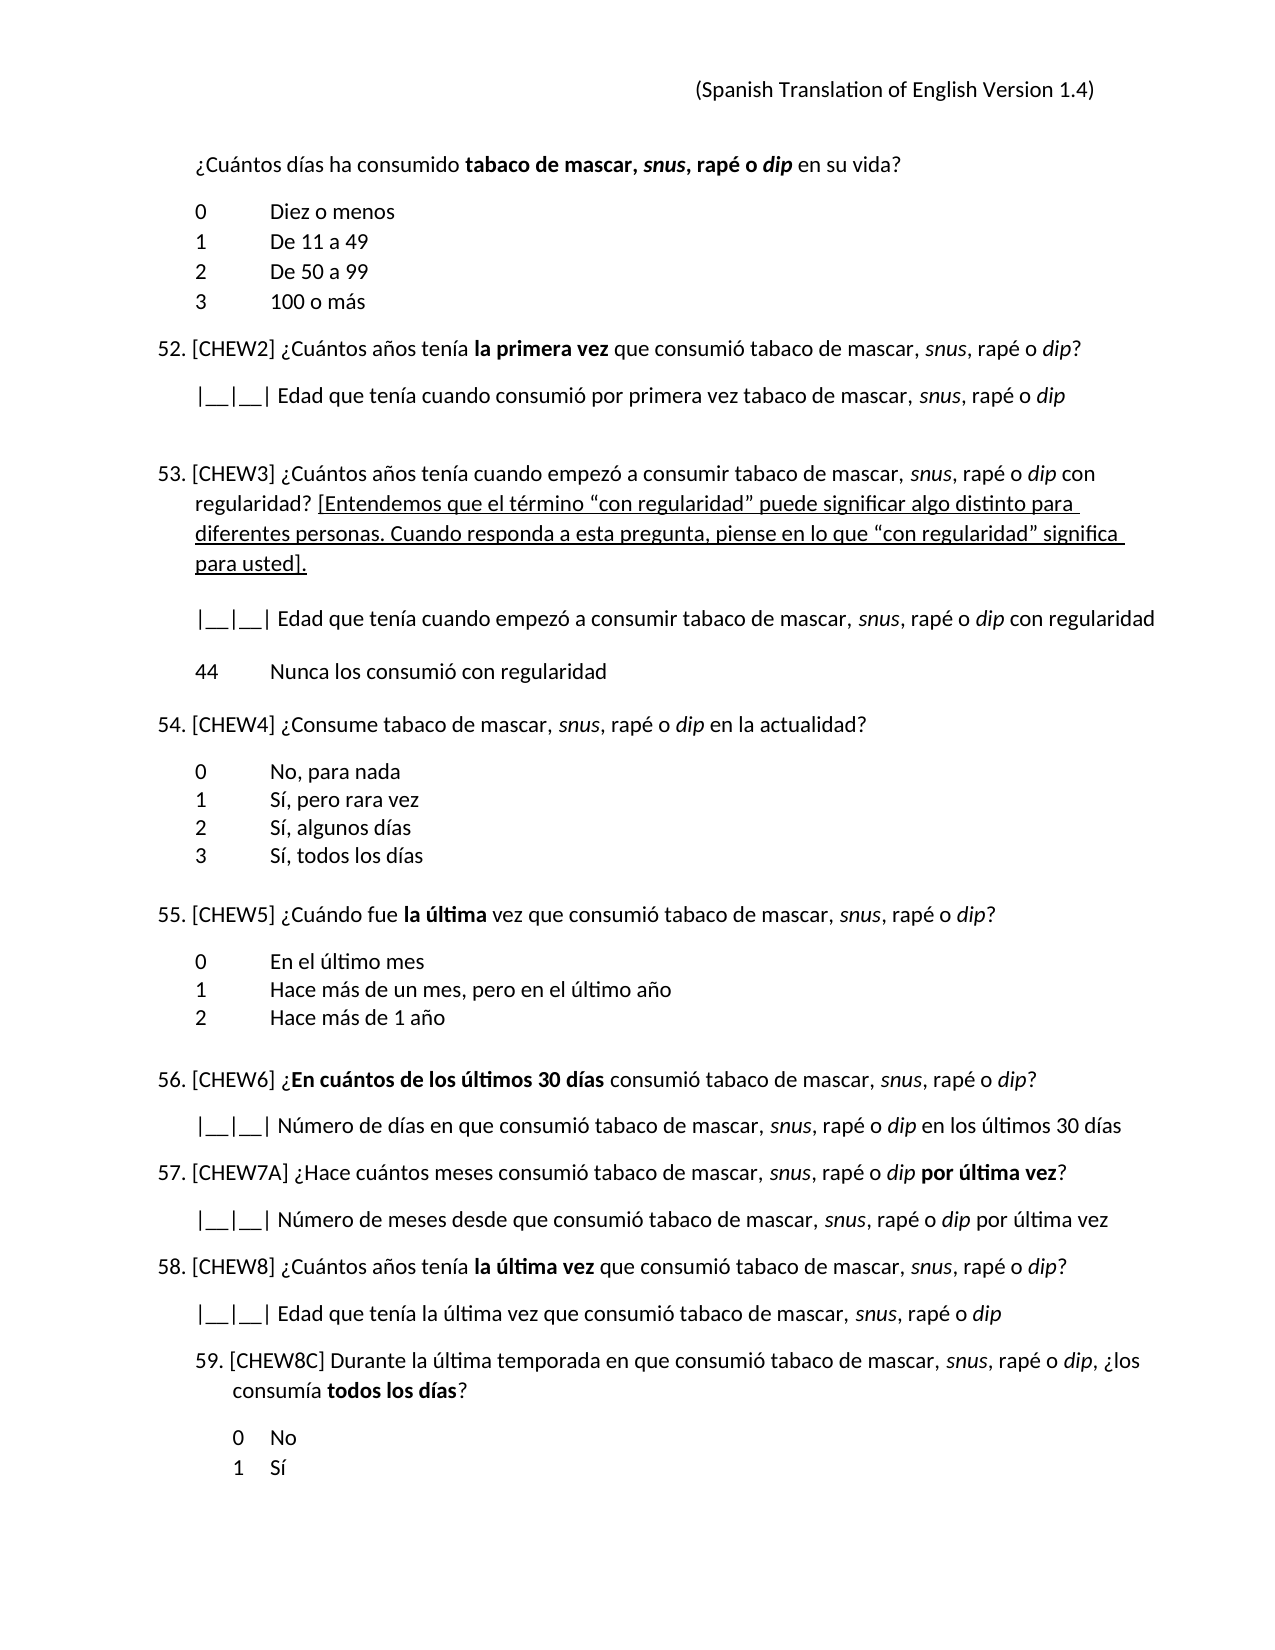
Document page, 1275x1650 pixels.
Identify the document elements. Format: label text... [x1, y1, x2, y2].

text 1 Hace más de un mes, pero en el último año [195, 976, 1155, 1003]
list [CHEW7A] ¿Hace cuántos meses consumió tabaco de mascar, snus, rapé o dip por última vez? [157, 1158, 1155, 1187]
list [CHEW6] ¿En cuántos de los últimos 30 días consumió tabaco de mascar, snus, rapé o dip? [157, 1065, 1155, 1093]
list [CHEW5] ¿Cuándo fue la última vez que consumió tabaco de mascar, snus, rapé o dip? [157, 901, 1155, 929]
text 2 De 50 a 99 [195, 257, 1155, 285]
text 44 Nunca los consumió con regularidad [195, 657, 1155, 686]
text |__|__| Edad que tenía cuando consumió por primera vez tabaco de mascar, snus, rapé o dip [195, 381, 1155, 409]
text |__|__| Número de días en que consumió tabaco de mascar, snus, rapé o dip en los últimos 30 días [195, 1112, 1155, 1140]
text 0 Diez o menos [195, 197, 1155, 225]
text 0 No, para nada [120, 757, 1155, 785]
text 1 Sí [232, 1453, 1155, 1481]
text 1 Sí, pero rara vez [167, 785, 1155, 813]
text 3 Sí, todos los días [167, 841, 1155, 869]
text 2 Sí, algunos días [167, 813, 1155, 841]
list [CHEW3] ¿Cuántos años tenía cuando empezó a consumir tabaco de mascar, snus, rapé o dip con regularidad? [Entendemos que el término “con regularidad” puede significar algo distinto para diferentes personas. Cuando responda a esta pregunta, piense en lo que “con regularidad” significa para usted]. [157, 459, 1155, 577]
list [CHEW8] ¿Cuántos años tenía la última vez que consumió tabaco de mascar, snus, rapé o dip? [157, 1252, 1155, 1280]
list [CHEW2] ¿Cuántos años tenía la primera vez que consumió tabaco de mascar, snus, rapé o dip? [157, 334, 1155, 362]
list [CHEW4] ¿Consume tabaco de mascar, snus, rapé o dip en la actualidad? [157, 711, 1155, 738]
text 0 No [232, 1423, 1155, 1451]
text 0 En el último mes [195, 947, 1155, 976]
text 1 De 11 a 49 [195, 227, 1155, 255]
text ¿Cuántos días ha consumido tabaco de mascar, snus, rapé o dip en su vida? [195, 150, 1155, 178]
text 2 Hace más de 1 año [195, 1003, 1155, 1032]
text 3 100 o más [195, 287, 1155, 316]
text |__|__| Edad que tenía cuando empezó a consumir tabaco de mascar, snus, rapé o dip con regularidad [195, 604, 1161, 632]
text |__|__| Edad que tenía la última vez que consumió tabaco de mascar, snus, rapé o dip [195, 1299, 1155, 1327]
text |__|__| Número de meses desde que consumió tabaco de mascar, snus, rapé o dip por última vez [195, 1205, 1155, 1233]
list [CHEW8C] Durante la última temporada en que consumió tabaco de mascar, snus, rapé o dip, ¿los consumía todos los días? [195, 1346, 1155, 1404]
